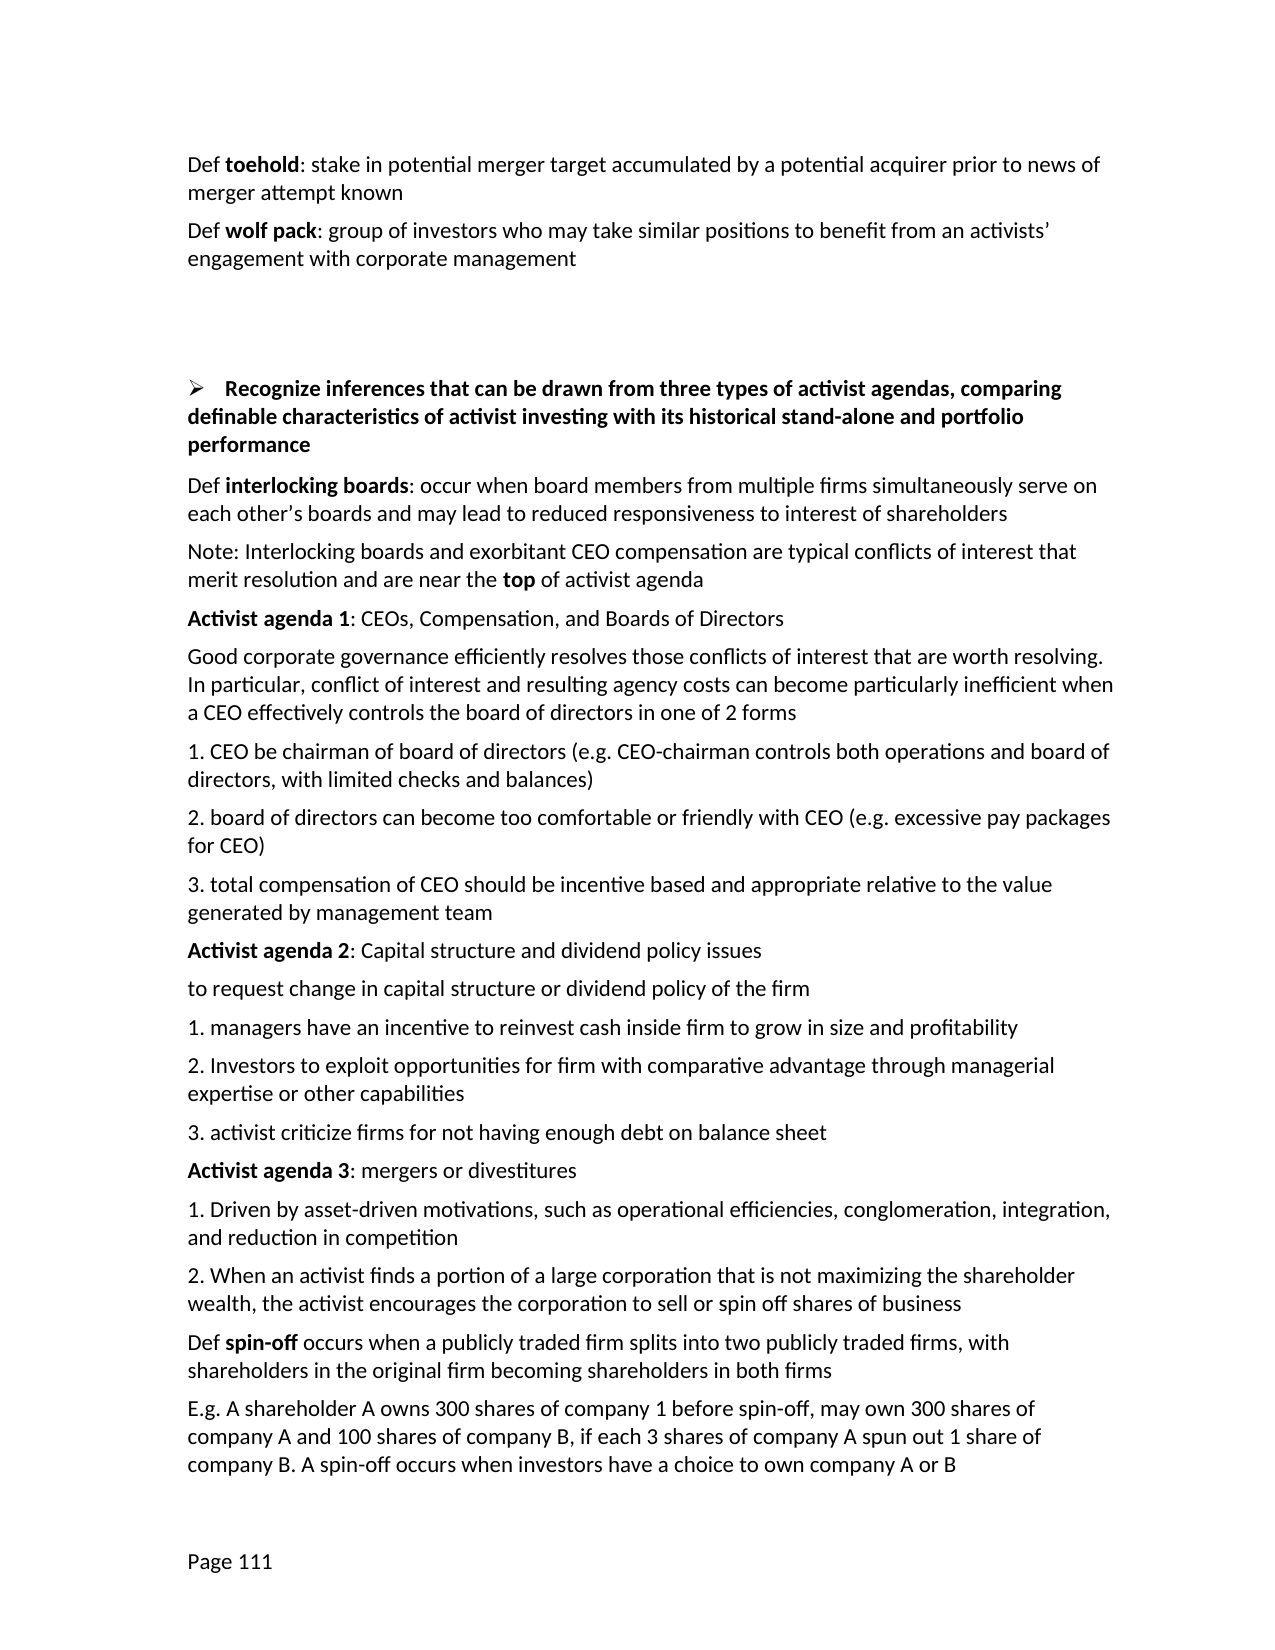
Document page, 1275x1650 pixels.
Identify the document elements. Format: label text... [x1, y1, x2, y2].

text Def spin-off occurs when a publicly traded firm splits into two publicly traded firms, with shareholders in the original firm becoming shareholders in both firms [187, 1328, 1125, 1384]
list Recognize inferences that can be drawn from three types of activist agendas, comparing definable characteristics of activist investing with its historical stand-alone and portfolio performance [187, 374, 1125, 458]
text Activist agenda 3: mergers or divestitures [187, 1156, 1125, 1184]
text 1. managers have an incentive to reinvest cash inside firm to grow in size and profitability [187, 1013, 1125, 1041]
text Activist agenda 1: CEOs, Compensation, and Boards of Directors [187, 604, 1125, 632]
text Activist agenda 2: Capital structure and dividend policy issues [187, 936, 1125, 964]
text E.g. A shareholder A owns 300 shares of company 1 before spin-off, may own 300 shares of company A and 100 shares of company B, if each 3 shares of company A spun out 1 share of company B. A spin-off occurs when investors have a choice to own company A or B [187, 1394, 1125, 1478]
text Def interlocking boards: occur when board members from multiple firms simultaneously serve on each other’s boards and may lead to reduced responsiveness to interest of shareholders [187, 471, 1125, 527]
text Note: Interlocking boards and exorbitant CEO compensation are typical conflicts of interest that merit resolution and are near the top of activist agenda [187, 537, 1125, 593]
text to request change in capital structure or dividend policy of the firm [187, 974, 1125, 1003]
text 3. activist criticize firms for not having enough debt on balance sheet [187, 1118, 1125, 1146]
text 1. CEO be chairman of board of directors (e.g. CEO-chairman controls both operations and board of directors, with limited checks and balances) [187, 737, 1125, 793]
text Def wolf pack: group of investors who may take similar positions to benefit from an activists’ engagement with corporate management [187, 216, 1125, 272]
text 2. board of directors can become too comfortable or friendly with CEO (e.g. excessive pay packages for CEO) [187, 803, 1125, 859]
text 2. When an activist finds a portion of a large corporation that is not maximizing the shareholder wealth, the activist encourages the corporation to sell or spin off shares of business [187, 1261, 1125, 1317]
text 2. Investors to exploit opportunities for firm with comparative advantage through managerial expertise or other capabilities [187, 1051, 1125, 1107]
text 1. Driven by asset-driven motivations, such as operational efficiencies, conglomeration, integration, and reduction in competition [187, 1195, 1125, 1251]
text Good corporate governance efficiently resolves those conflicts of interest that are worth resolving. In particular, conflict of interest and resulting agency costs can become particularly inefficient when a CEO effectively controls the board of directors in one of 2 forms [187, 642, 1125, 726]
text Def toehold: stake in potential merger target accumulated by a potential acquirer prior to news of merger attempt known [187, 150, 1125, 206]
text 3. total compensation of CEO should be incentive based and appropriate relative to the value generated by management team [187, 870, 1125, 926]
